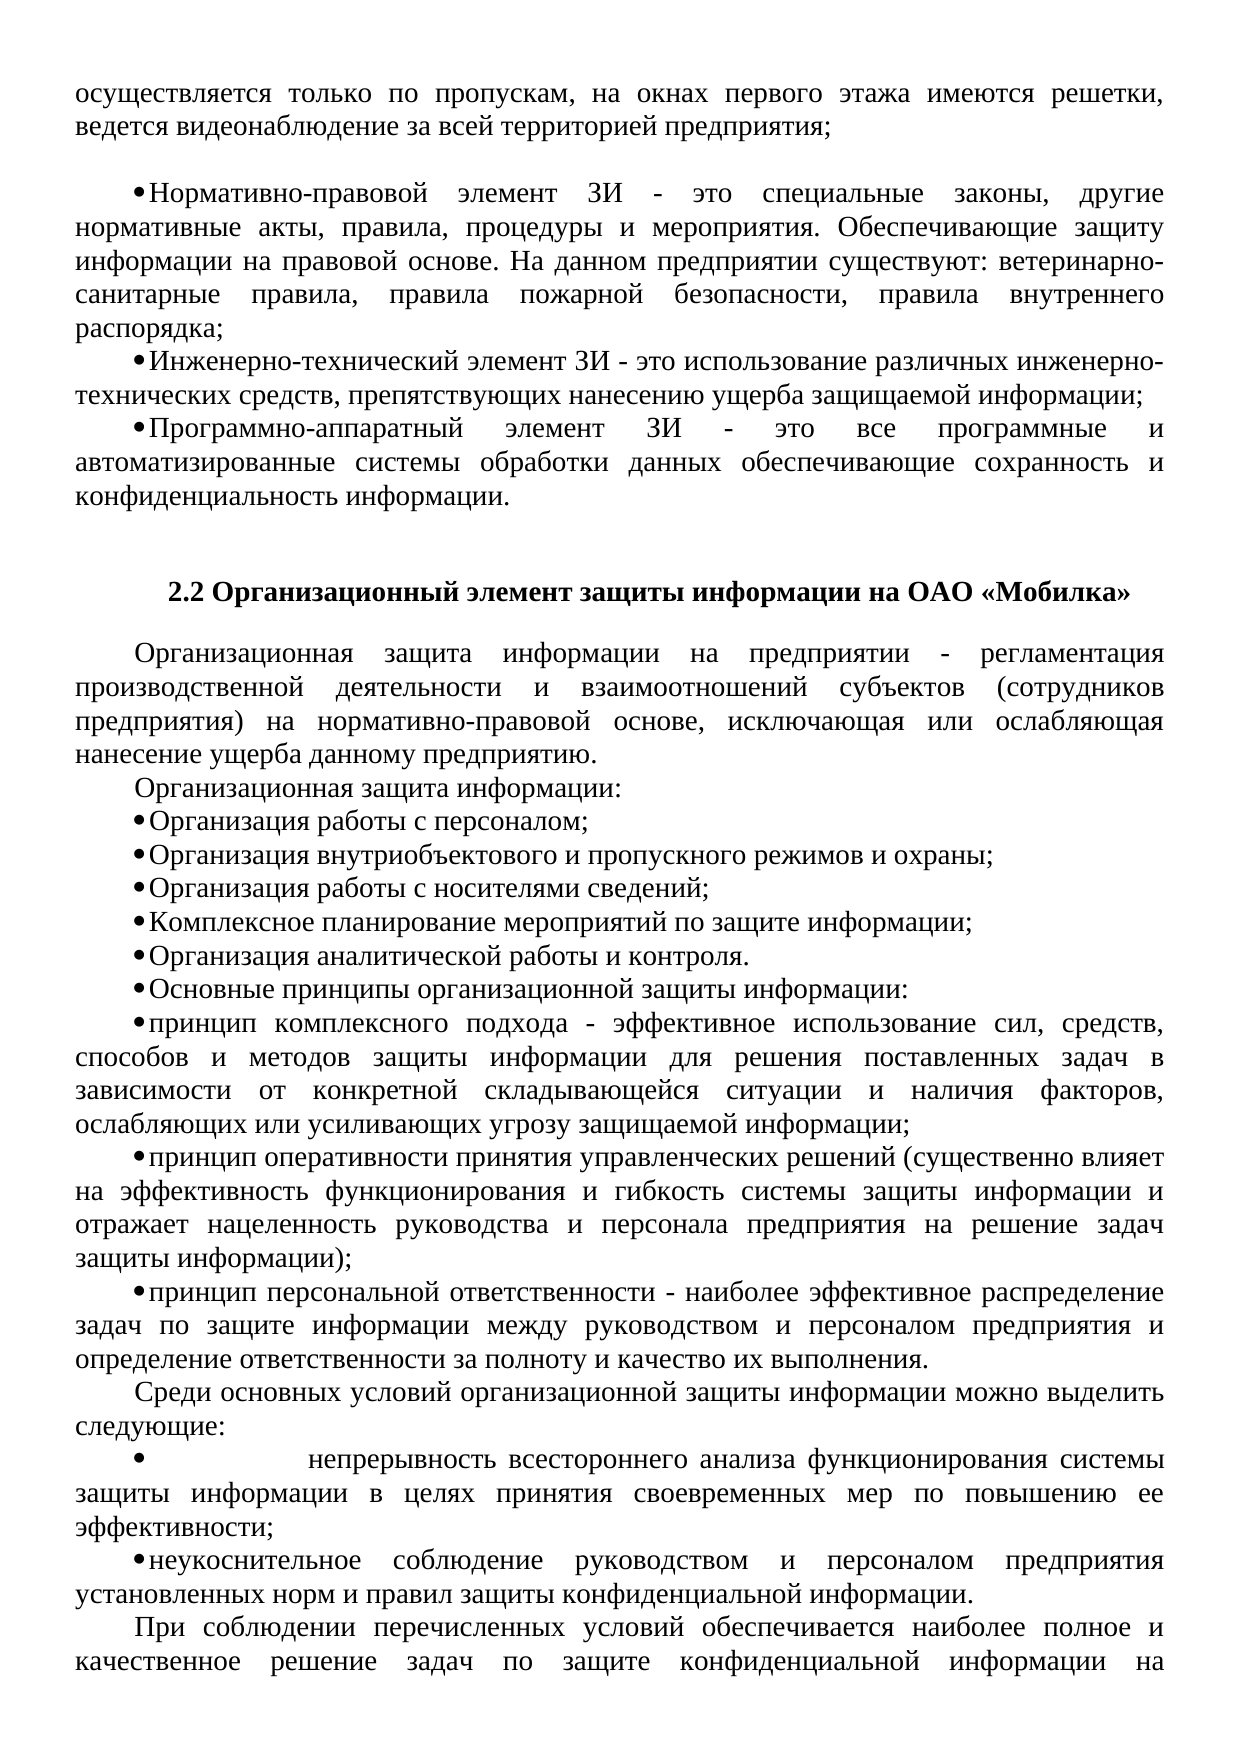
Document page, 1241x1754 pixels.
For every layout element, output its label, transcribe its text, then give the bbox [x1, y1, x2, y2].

list Организация работы с носителями сведений; [75, 871, 1165, 904]
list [75, 75, 1165, 142]
list Инженерно-технический элемент ЗИ - это использование различных инженерно-технических средств, препятствующих нанесению ущерба защищаемой информации; [75, 343, 1165, 411]
list неукоснительное соблюдение руководством и персоналом предприятия установленных норм и правил защиты конфиденциальной информации. [75, 1542, 1165, 1609]
list принцип оперативности принятия управленческих решений (существенно влияет на эффективность функционирования и гибкость системы защиты информации и отражает нацеленность руководства и персонала предприятия на решение задач защиты информации); [75, 1139, 1165, 1274]
list Организация работы с персоналом; [75, 803, 1165, 837]
list Нормативно-правовой элемент ЗИ - это специальные законы, другие нормативные акты, правила, процедуры и мероприятия. Обеспечивающие защиту информации на правовой основе. На данном предприятии существуют: ветеринарно-санитарные правила, правила пожарной безопасности, правила внутреннего распорядка; [75, 176, 1165, 343]
list Комплексное планирование мероприятий по защите информации; [75, 904, 1165, 938]
text Организационная защита информации на предприятии - регламентация производственной деятельности и взаимоотношений субъектов (сотрудников предприятия) на нормативно-правовой основе, исключающая или ослабляющая нанесение ущерба данному предприятию. [75, 636, 1165, 770]
list Основные принципы организационной защиты информации: [75, 972, 1165, 1005]
list принцип персональной ответственности - наиболее эффективное распределение задач по защите информации между руководством и персоналом предприятия и определение ответственности за полноту и качество их выполнения. [75, 1274, 1165, 1374]
list принцип комплексного подхода - эффективное использование сил, средств, способов и методов защиты информации для решения поставленных задач в зависимости от конкретной складывающейся ситуации и наличия факторов, ослабляющих или усиливающих угрозу защищаемой информации; [75, 1005, 1165, 1139]
text Организационная защита информации: [75, 770, 1165, 803]
list Программно-аппаратный элемент ЗИ - это все программные и автоматизированные системы обработки данных обеспечивающие сохранность и конфиденциальность информации. [75, 411, 1165, 511]
list непрерывность всестороннего анализа функционирования системы защиты информации в целях принятия своевременных мер по повышению ее эффективности; [75, 1442, 1165, 1542]
list Организация внутриобъектового и пропускного режимов и охраны; [75, 837, 1165, 871]
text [75, 1609, 1165, 1677]
text Среди основных условий организационной защиты информации можно выделить следующие: [75, 1374, 1165, 1442]
list Организация аналитической работы и контроля. [75, 938, 1165, 972]
subtitle 2.2 Организационный элемент защиты информации на OAO «Мобилка» [75, 574, 1165, 608]
